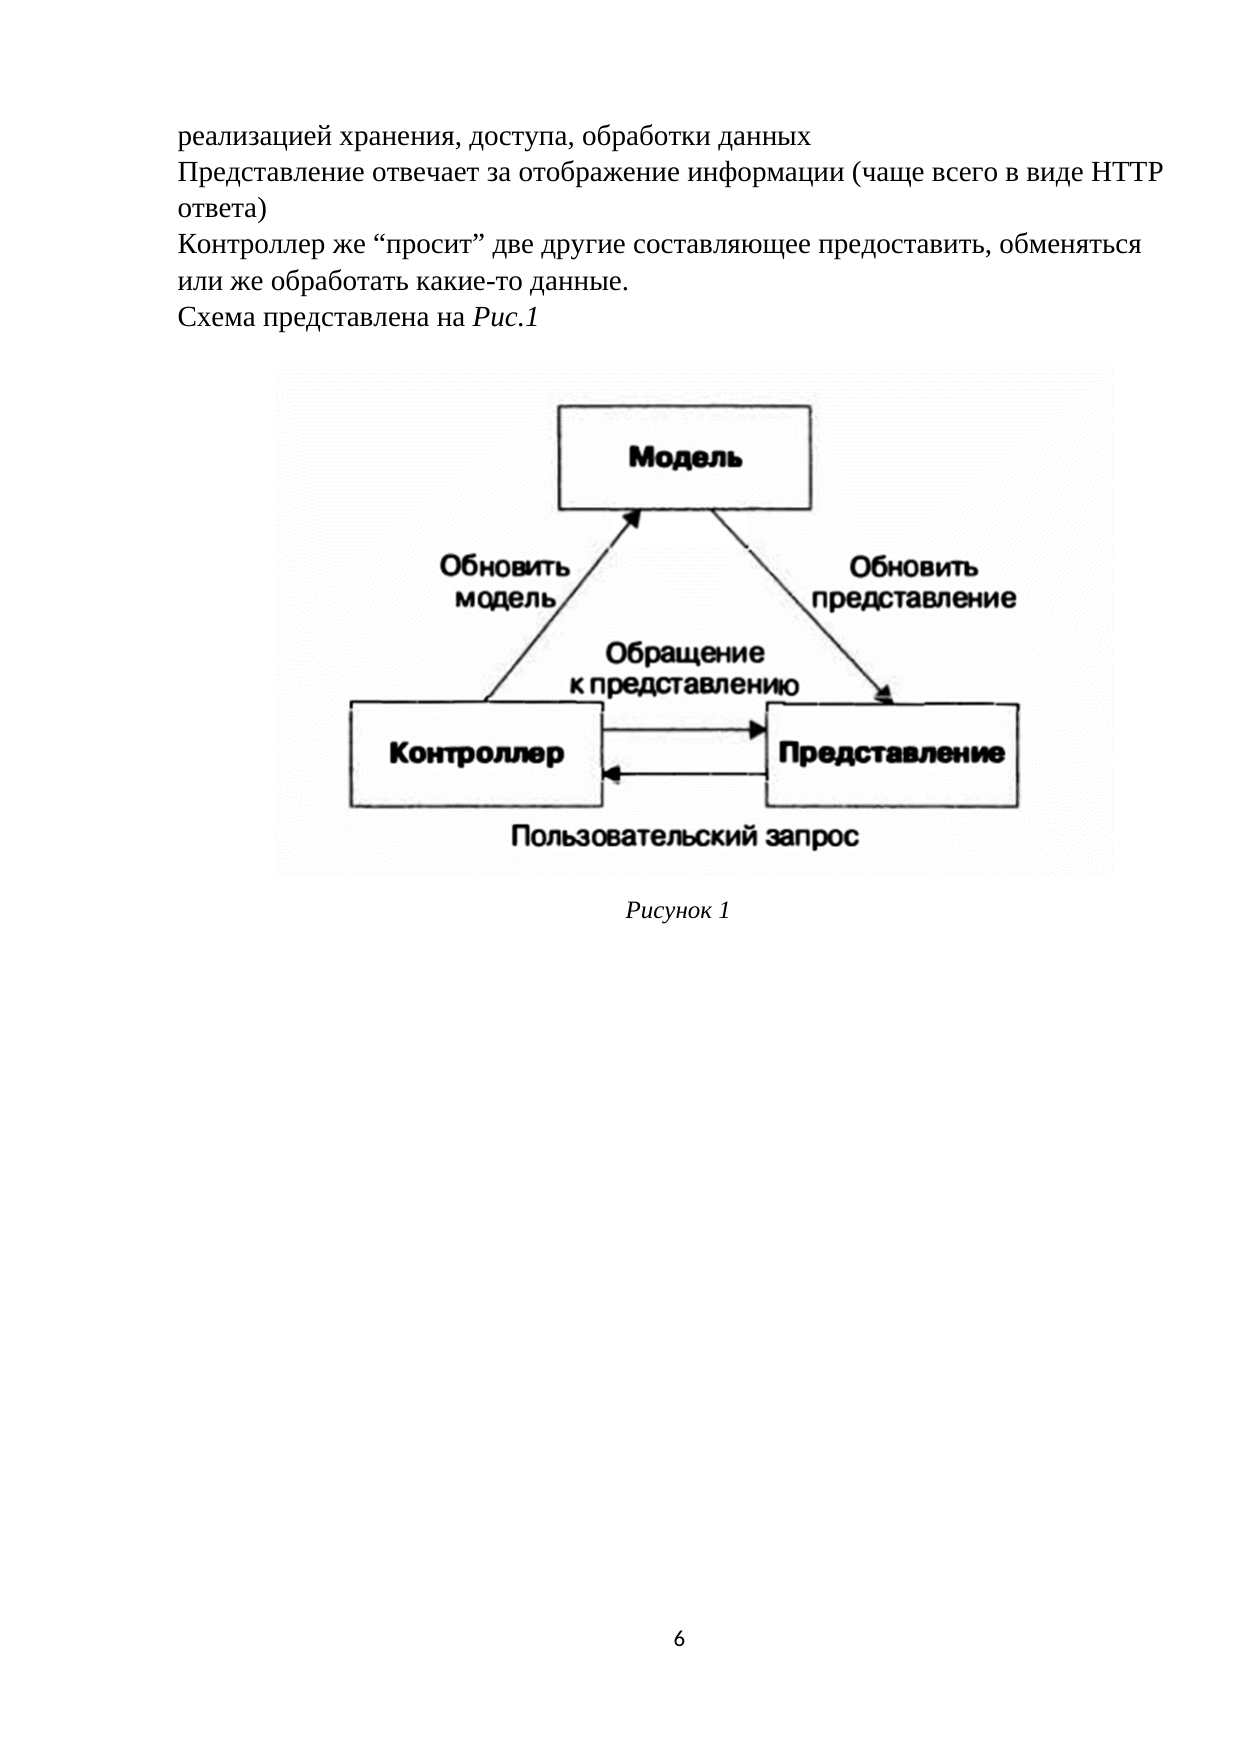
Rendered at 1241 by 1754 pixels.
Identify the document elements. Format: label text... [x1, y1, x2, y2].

picture [273, 360, 1116, 876]
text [177, 118, 1181, 332]
text Рисунок 1 [177, 895, 1181, 924]
